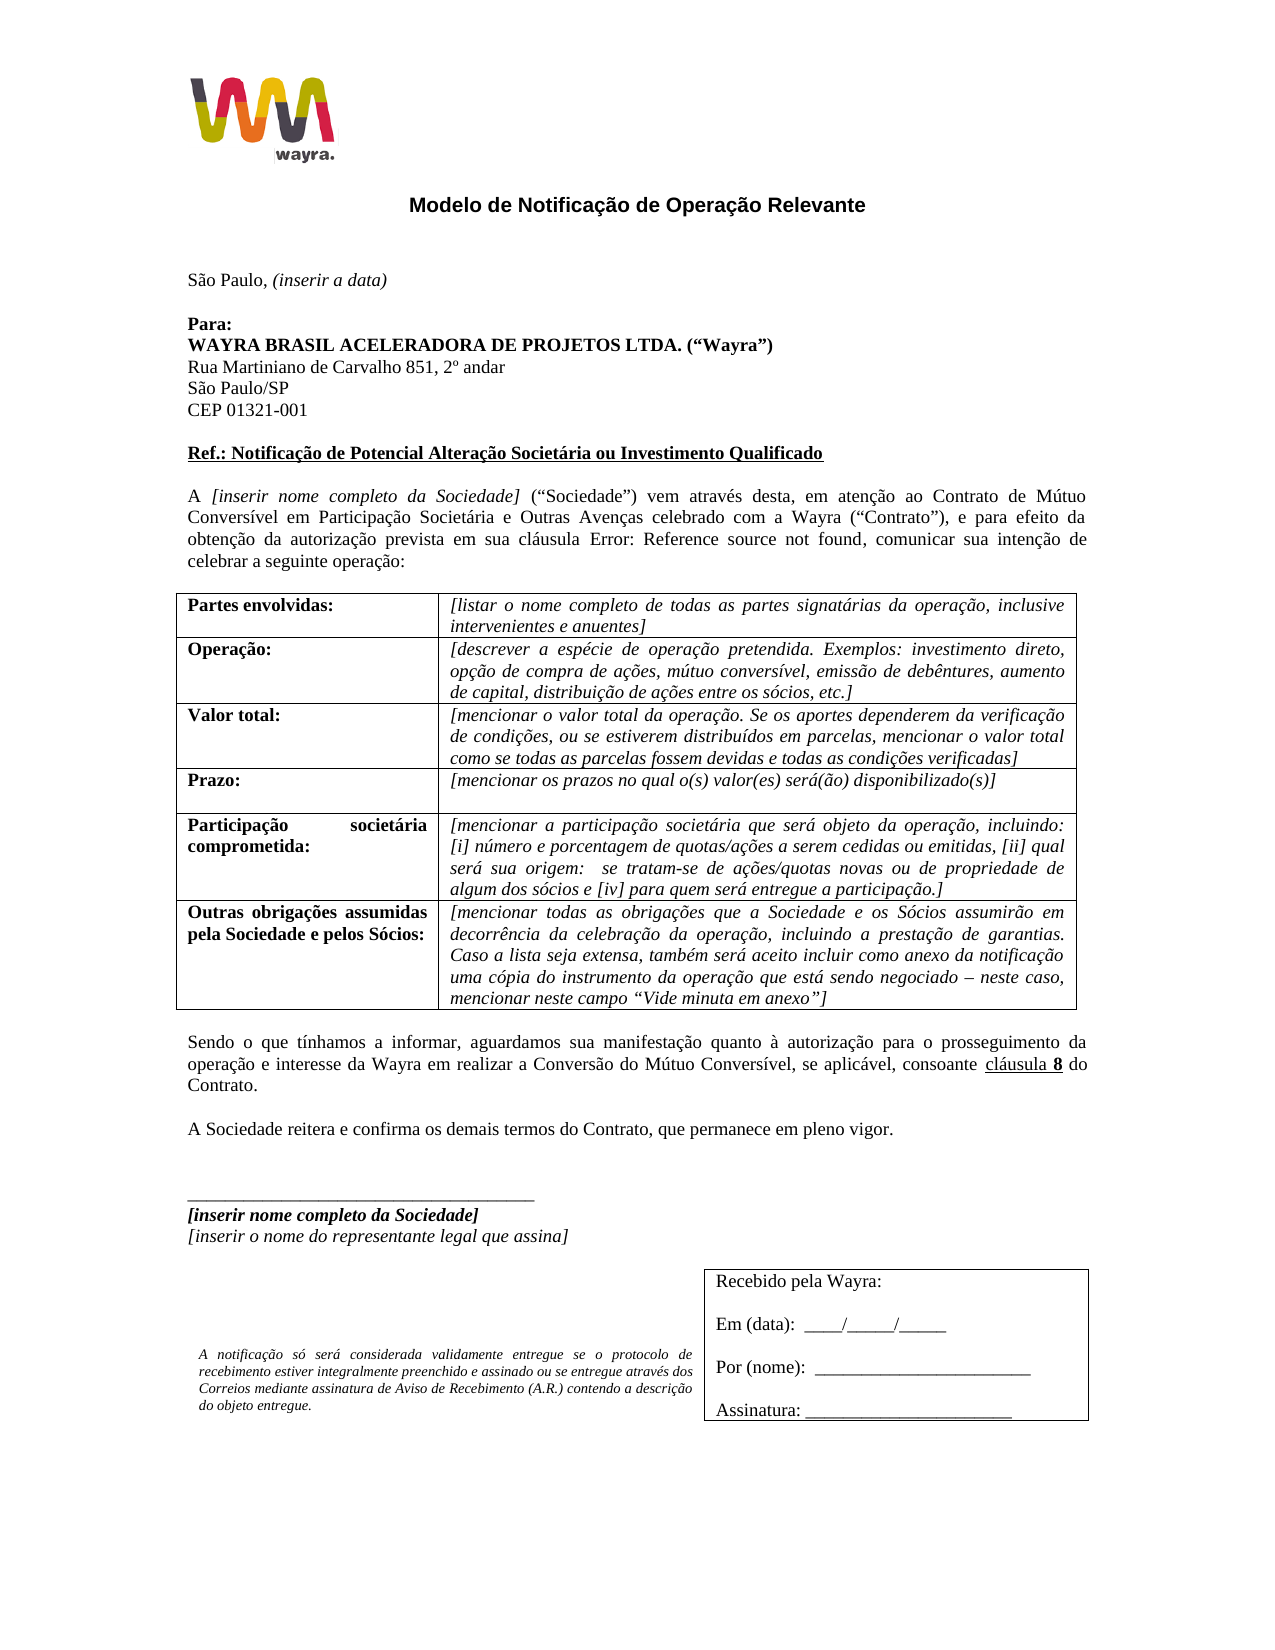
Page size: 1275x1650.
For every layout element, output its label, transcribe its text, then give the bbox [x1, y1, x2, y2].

table_cell Prazo: [177, 769, 438, 812]
table_cell [mencionar o valor total da operação. Se os aportes dependerem da verificação de condições, ou se estiverem distribuídos em parcelas, mencionar o valor total como se todas as parcelas fossem devidas e todas as condições verificadas] [439, 704, 1076, 768]
text _____________________________________ [187, 1182, 1087, 1204]
text Rua Martiniano de Carvalho 851, 2º andar [187, 356, 1087, 377]
text Modelo de Notificação de Operação Relevante [187, 193, 1087, 217]
table_cell Valor total: [177, 704, 438, 768]
text CEP 01321-001 [187, 399, 1087, 420]
table_header [listar o nome completo de todas as partes signatárias da operação, inclusive intervenientes e anuentes] [439, 594, 1076, 637]
text [inserir o nome do representante legal que assina] [187, 1225, 1087, 1247]
text [inserir nome completo da Sociedade] [187, 1204, 1087, 1225]
table_cell Outras obrigações assumidas pela Sociedade e pelos Sócios: [177, 901, 438, 1009]
text São Paulo/SP [187, 377, 1087, 399]
table_cell Participação societária comprometida: [177, 814, 438, 900]
text Sendo o que tínhamos a informar, aguardamos sua manifestação quanto à autorização para o prosseguimento da operação e interesse da Wayra em realizar a Conversão do Mútuo Conversível, se aplicável, consoante cláusula 8 do Contrato. [187, 1031, 1087, 1096]
table_header A notificação só será considerada validamente entregue se o protocolo de recebimento estiver integralmente preenchido e assinado ou se entregue através dos Correios mediante assinatura de Aviso de Recebimento (A.R.) contendo a descrição do objeto entregue. [188, 1269, 704, 1420]
table_header Recebido pela Wayra: Em (data): ____/_____/_____ Por (nome): _______________________ Assinatura: ______________________ [705, 1270, 1088, 1420]
table_cell [descrever a espécie de operação pretendida. Exemplos: investimento direto, opção de compra de ações, mútuo conversível, emissão de debêntures, aumento de capital, distribuição de ações entre os sócios, etc.] [439, 638, 1076, 703]
picture [187, 73, 339, 164]
text A Sociedade reitera e confirma os demais termos do Contrato, que permanece em pleno vigor. [187, 1117, 1087, 1139]
text São Paulo, (inserir a data) [187, 269, 1087, 291]
text Para: [187, 312, 1087, 334]
table_cell Operação: [177, 638, 438, 703]
table_header Partes envolvidas: [177, 594, 438, 637]
text WAYRA BRASIL ACELERADORA DE PROJETOS LTDA. (“Wayra”) [187, 334, 1087, 356]
table_cell [mencionar a participação societária que será objeto da operação, incluindo: [i] número e porcentagem de quotas/ações a serem cedidas ou emitidas, [ii] qual será sua origem: se tratam-se de ações/quotas novas ou de propriedade de algum dos sócios e [iv] para quem será entregue a participação.] [439, 814, 1076, 900]
table_cell [mencionar todas as obrigações que a Sociedade e os Sócios assumirão em decorrência da celebração da operação, incluindo a prestação de garantias. Caso a lista seja extensa, também será aceito incluir como anexo da notificação uma cópia do instrumento da operação que está sendo negociado – neste caso, mencionar neste campo “Vide minuta em anexo”] [439, 901, 1076, 1009]
table_cell [mencionar os prazos no qual o(s) valor(es) será(ão) disponibilizado(s)] [439, 769, 1076, 812]
text Ref.: Notificação de Potencial Alteração Societária ou Investimento Qualificado [187, 442, 1087, 463]
